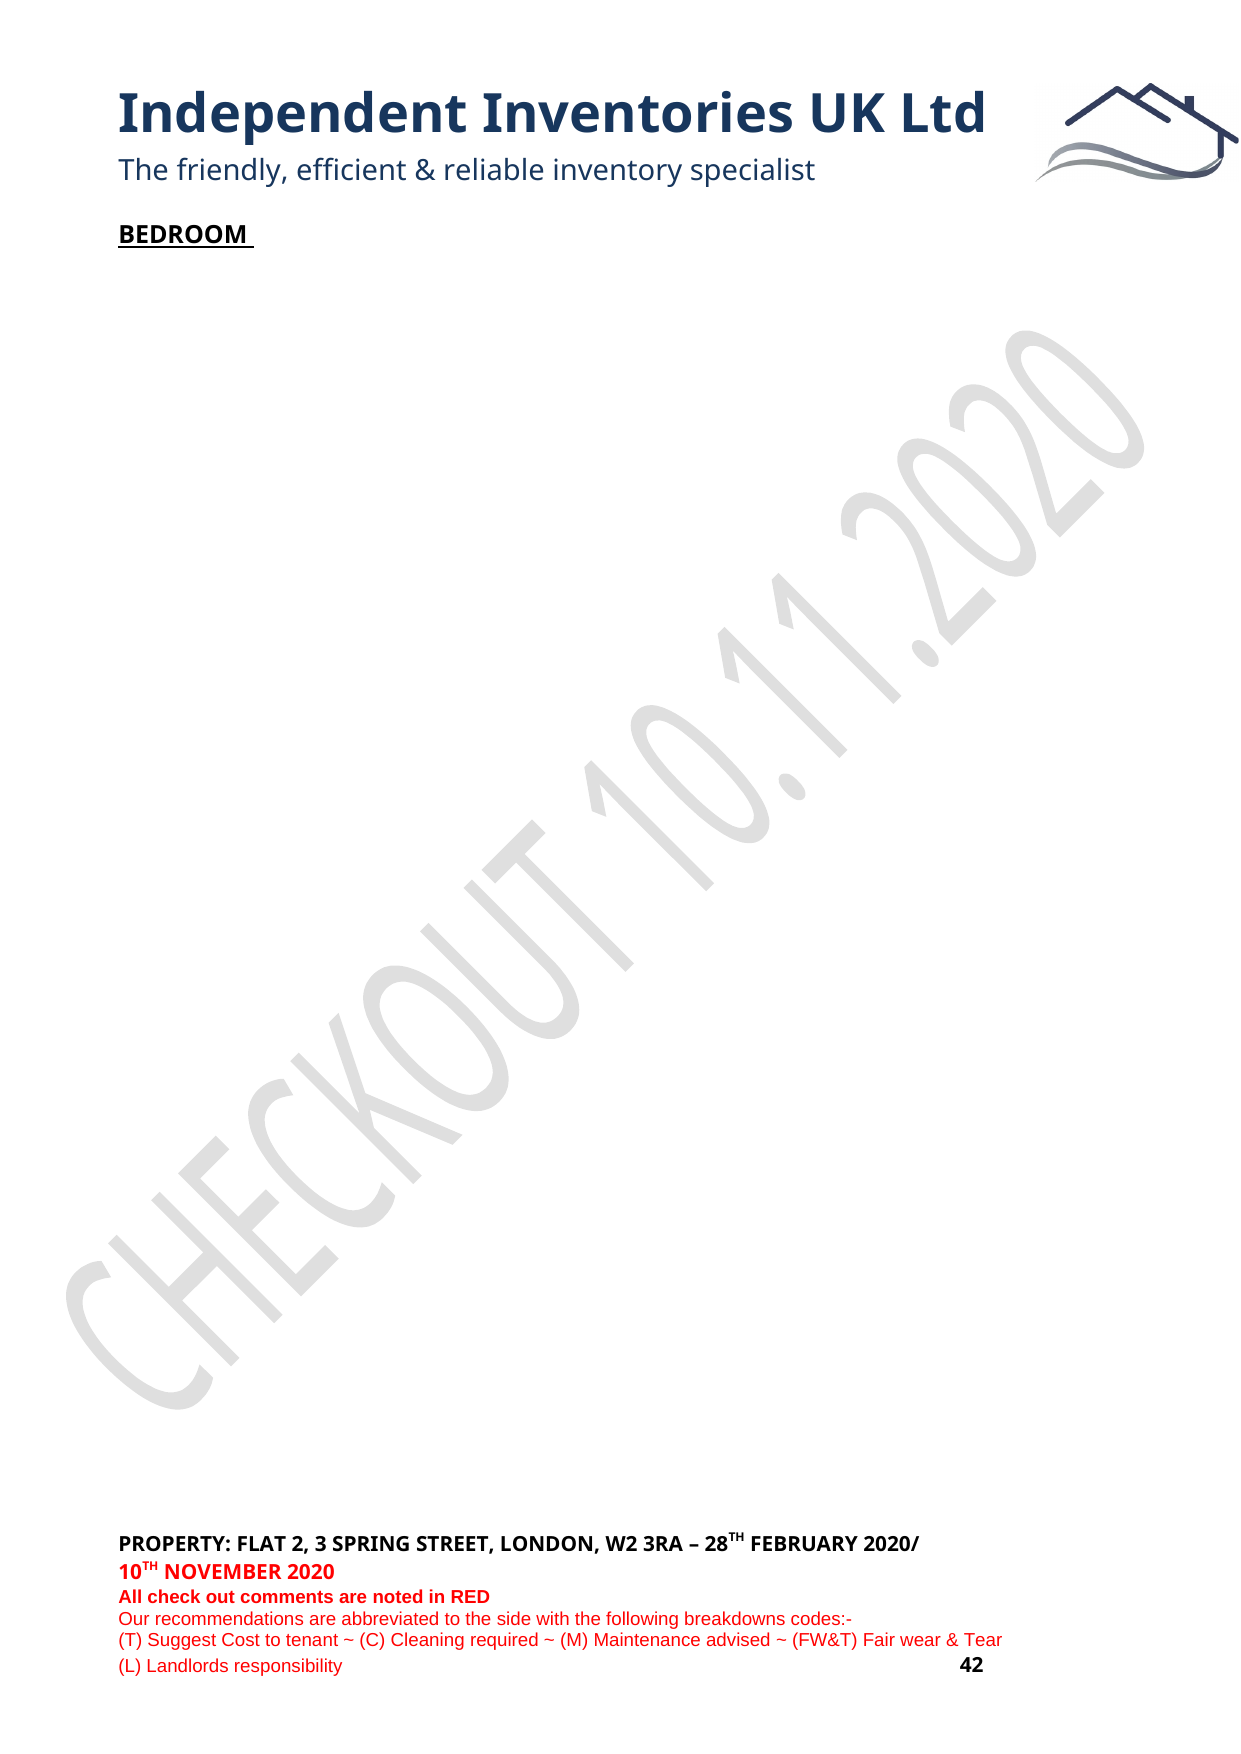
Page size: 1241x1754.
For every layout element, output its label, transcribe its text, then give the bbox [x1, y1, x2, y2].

picture [1034, 83, 1239, 181]
text BEDROOM [118, 217, 1087, 251]
